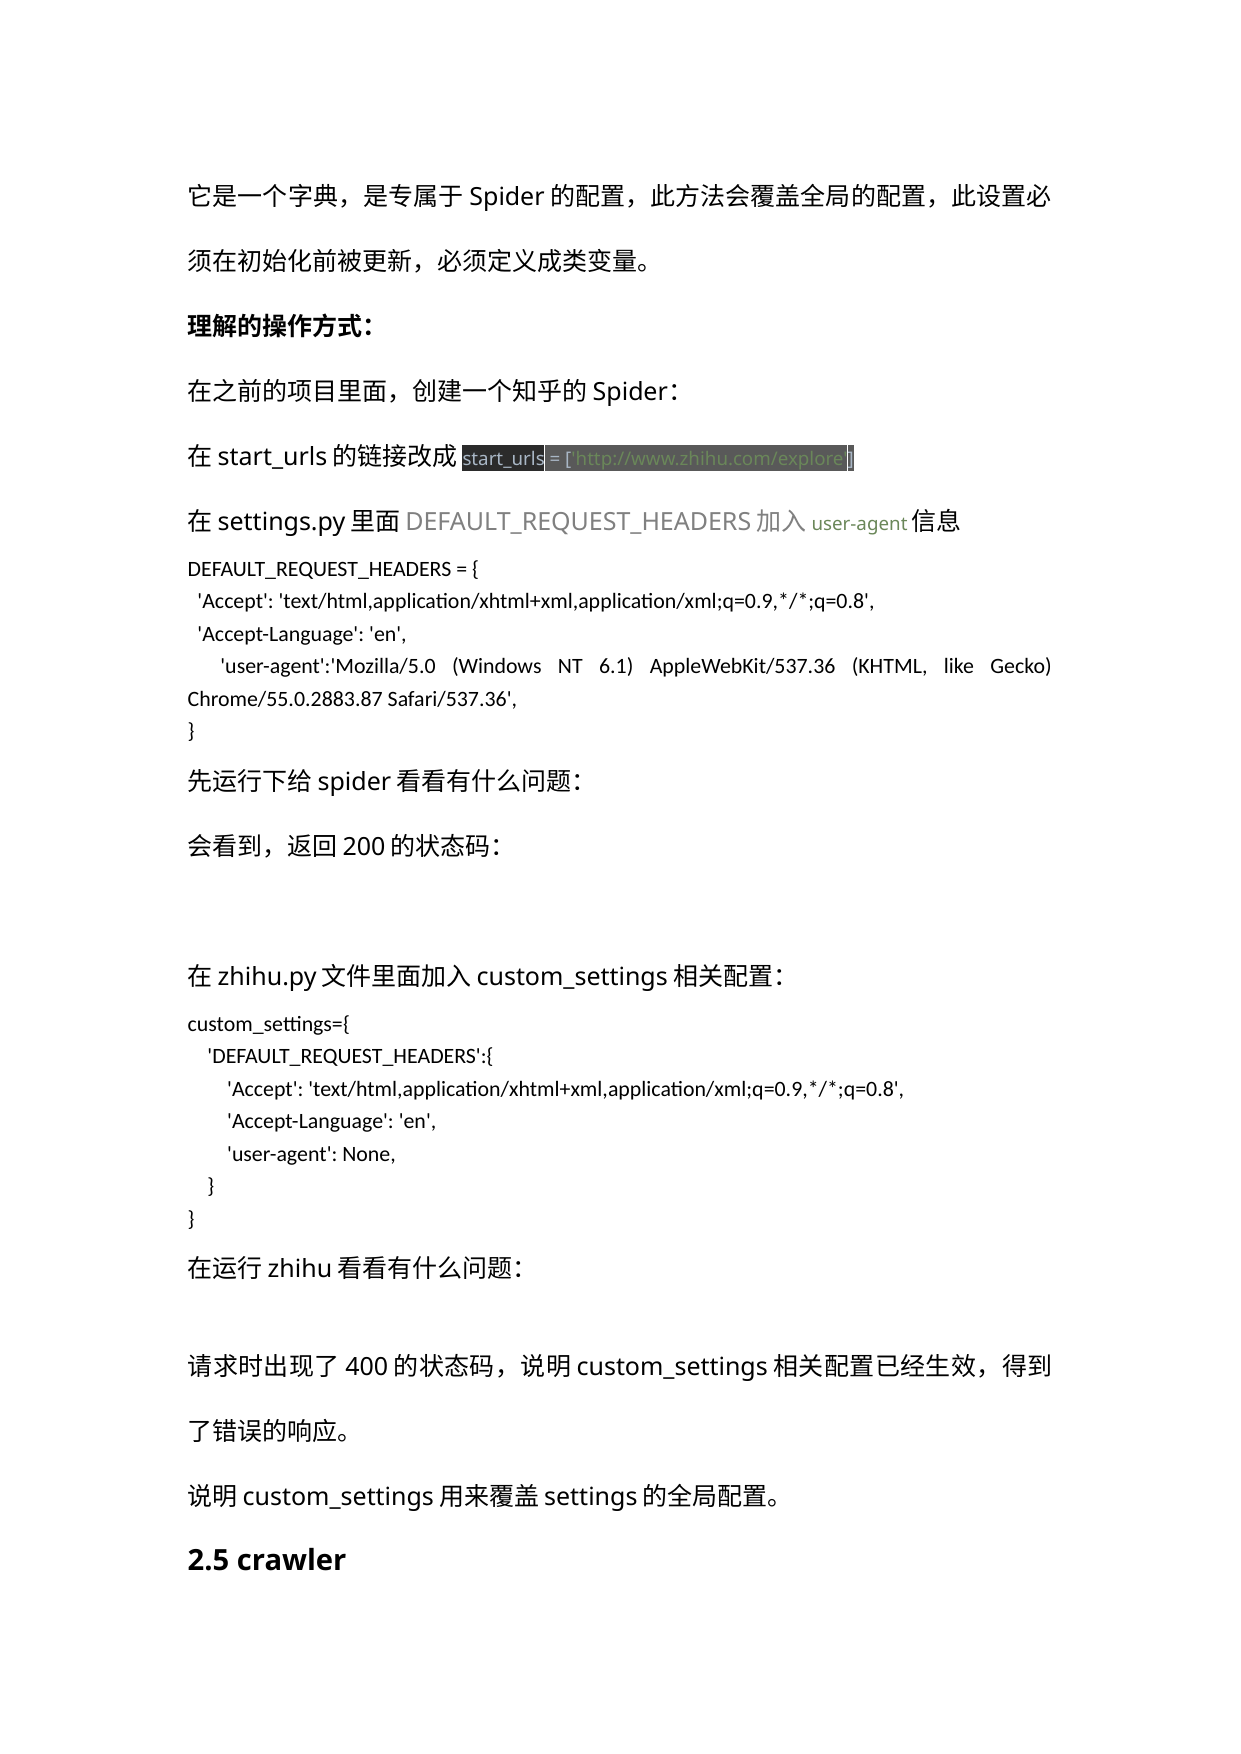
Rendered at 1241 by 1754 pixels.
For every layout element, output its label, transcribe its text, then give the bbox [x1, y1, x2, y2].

text 在运行zhihu看看有什么问题： [187, 1234, 1053, 1299]
text DEFAULT_REQUEST_HEADERS = { [187, 552, 1053, 584]
text custom_settings={ [187, 1007, 1053, 1039]
text 'user-agent': None, [187, 1137, 1053, 1169]
text } [187, 1202, 1053, 1234]
text 说明custom_settings用来覆盖settings的全局配置。 [187, 1462, 1053, 1527]
text 'Accept': 'text/html,application/xhtml+xml,application/xml;q=0.9,*/*;q=0.8', [187, 1072, 1053, 1104]
text 先运行下给spider看看有什么问题： [187, 747, 1053, 812]
text 'Accept-Language': 'en', [187, 617, 1053, 649]
text 在之前的项目里面，创建一个知乎的Spider： [187, 357, 1053, 422]
text 2.5 crawler [187, 1527, 1053, 1592]
text 'user-agent':'Mozilla/5.0 (Windows NT 6.1) AppleWebKit/537.36 (KHTML, like Gecko) Chrome/55.0.2883.87 Safari/537.36', [187, 649, 1053, 714]
text 在settings.py里面DEFAULT_REQUEST_HEADERS加入user-agent信息 [187, 487, 1053, 552]
text 请求时出现了400的状态码，说明custom_settings相关配置已经生效，得到了错误的响应。 [187, 1332, 1053, 1462]
text 会看到，返回200的状态码： [187, 812, 1053, 877]
text 理解的操作方式： [187, 292, 1053, 357]
text 'DEFAULT_REQUEST_HEADERS':{ [187, 1039, 1053, 1072]
text } [187, 714, 1053, 747]
text 'Accept': 'text/html,application/xhtml+xml,application/xml;q=0.9,*/*;q=0.8', [187, 584, 1053, 617]
text } [187, 1169, 1053, 1202]
text 在start_urls的链接改成start_urls = ['http://www.zhihu.com/explore'] [187, 422, 1053, 487]
text 在zhihu.py文件里面加入custom_settings相关配置： [187, 942, 1053, 1007]
text 它是一个字典，是专属于Spider的配置，此方法会覆盖全局的配置，此设置必须在初始化前被更新，必须定义成类变量。 [187, 162, 1053, 292]
text 'Accept-Language': 'en', [187, 1104, 1053, 1137]
